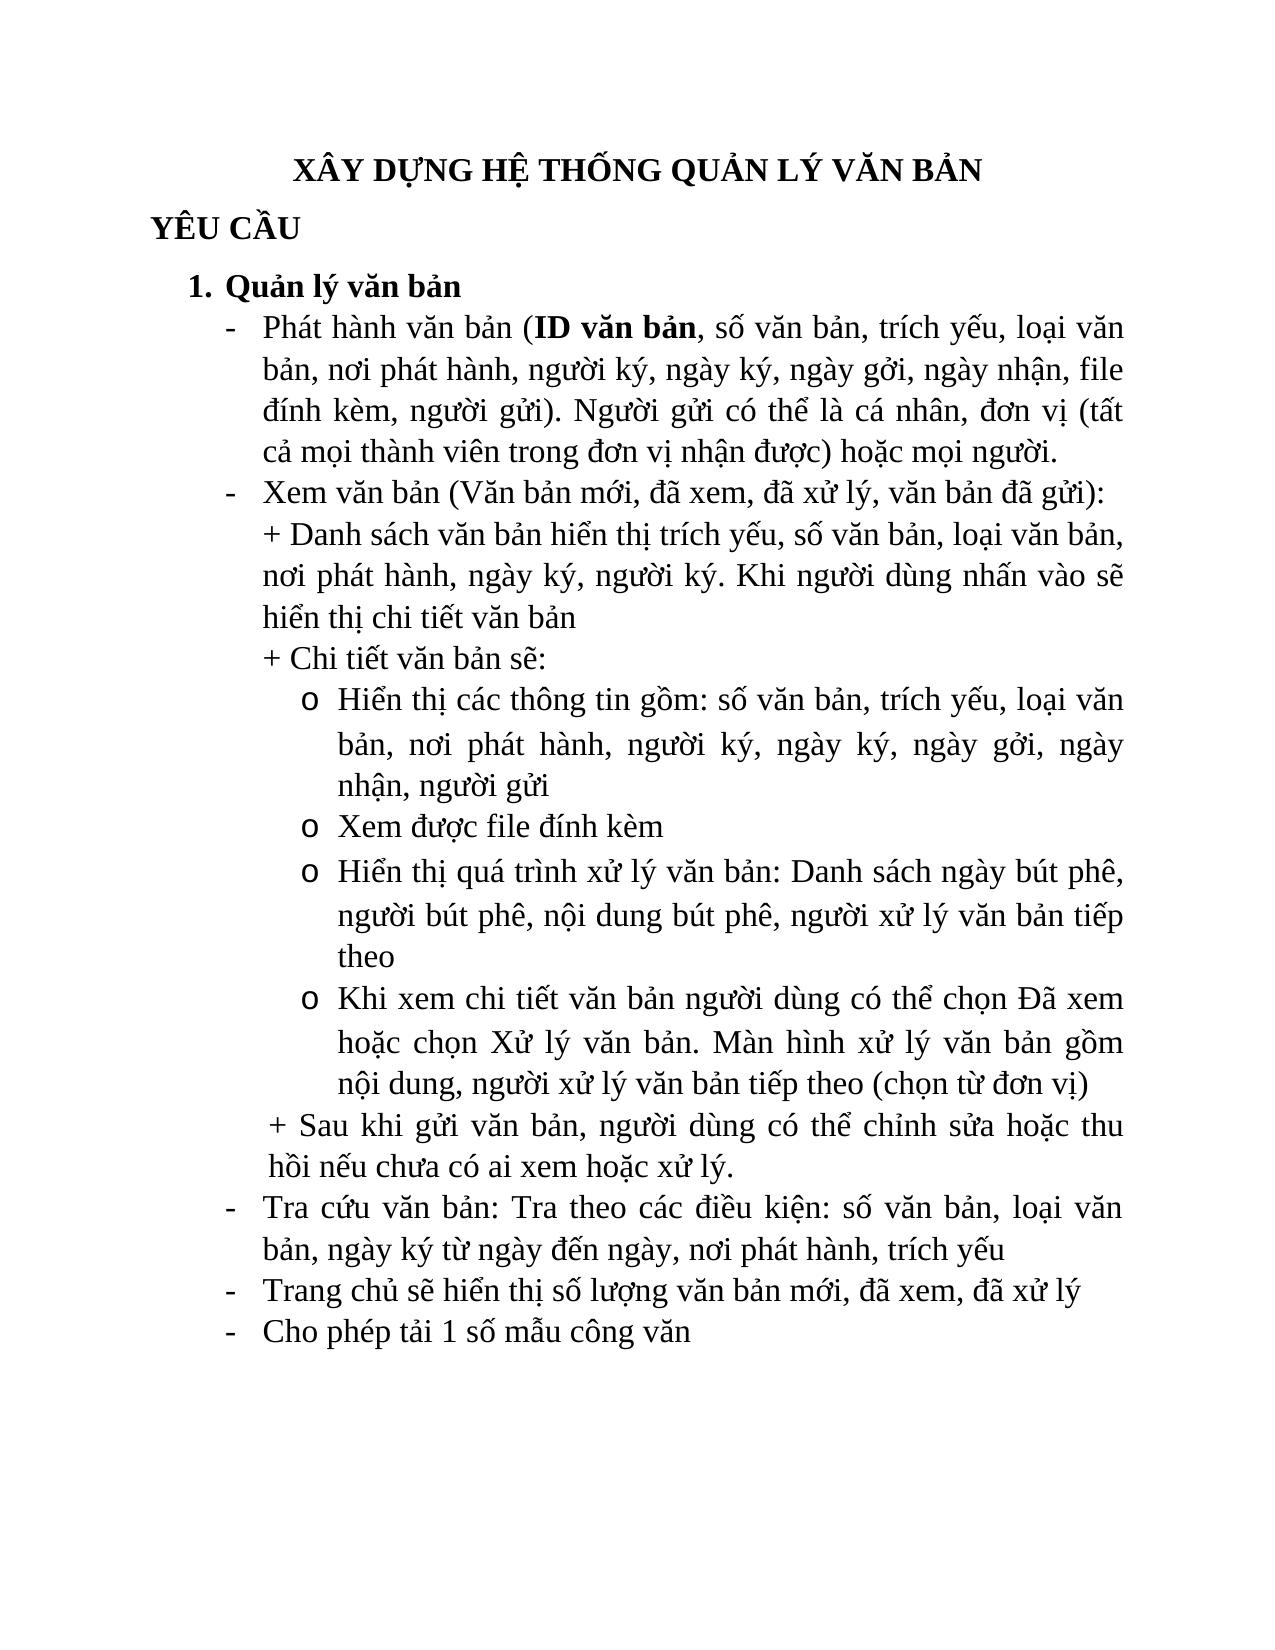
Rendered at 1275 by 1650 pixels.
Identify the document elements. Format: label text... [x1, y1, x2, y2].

list Hiển thị quá trình xử lý văn bản: Danh sách ngày bút phê, người bút phê, nội dung bút phê, người xử lý văn bản tiếp theo [300, 851, 1125, 975]
list Xem được file đính kèm [300, 807, 1125, 848]
list Hiển thị các thông tin gồm: số văn bản, trích yếu, loại văn bản, nơi phát hành, người ký, ngày ký, ngày gởi, ngày nhận, người gửi [300, 679, 1125, 803]
list Tra cứu văn bản: Tra theo các điều kiện: số văn bản, loại văn bản, ngày ký từ ngày đến ngày, nơi phát hành, trích yếu [225, 1188, 1125, 1267]
text + Sau khi gửi văn bản, người dùng có thể chỉnh sửa hoặc thu hồi nếu chưa có ai xem hoặc xử lý. [268, 1105, 1125, 1185]
list Quản lý văn bản [187, 266, 1125, 304]
list Trang chủ sẽ hiển thị số lượng văn bản mới, đã xem, đã xử lý [225, 1270, 1125, 1309]
list + Danh sách văn bản hiển thị trích yếu, số văn bản, loại văn bản, nơi phát hành, ngày ký, người ký. Khi người dùng nhấn vào sẽ hiển thị chi tiết văn bản [262, 514, 1125, 635]
text XÂY DỰNG HỆ THỐNG QUẢN LÝ VĂN BẢN [150, 150, 1125, 188]
text YÊU CẦU [150, 208, 1125, 246]
list + Chi tiết văn bản sẽ: [262, 638, 1125, 677]
list Xem văn bản (Văn bản mới, đã xem, đã xử lý, văn bản đã gửi): [225, 473, 1125, 511]
list Khi xem chi tiết văn bản người dùng có thể chọn Đã xem hoặc chọn Xử lý văn bản. Màn hình xử lý văn bản gồm nội dung, người xử lý văn bản tiếp theo (chọn từ đơn vị) [300, 978, 1125, 1102]
list Cho phép tải 1 số mẫu công văn [225, 1312, 1125, 1350]
list Phát hành văn bản (ID văn bản, số văn bản, trích yếu, loại văn bản, nơi phát hành, người ký, ngày ký, ngày gởi, ngày nhận, file đính kèm, người gửi). Người gửi có thể là cá nhân, đơn vị (tất cả mọi thành viên trong đơn vị nhận được) hoặc mọi người. [225, 307, 1125, 470]
